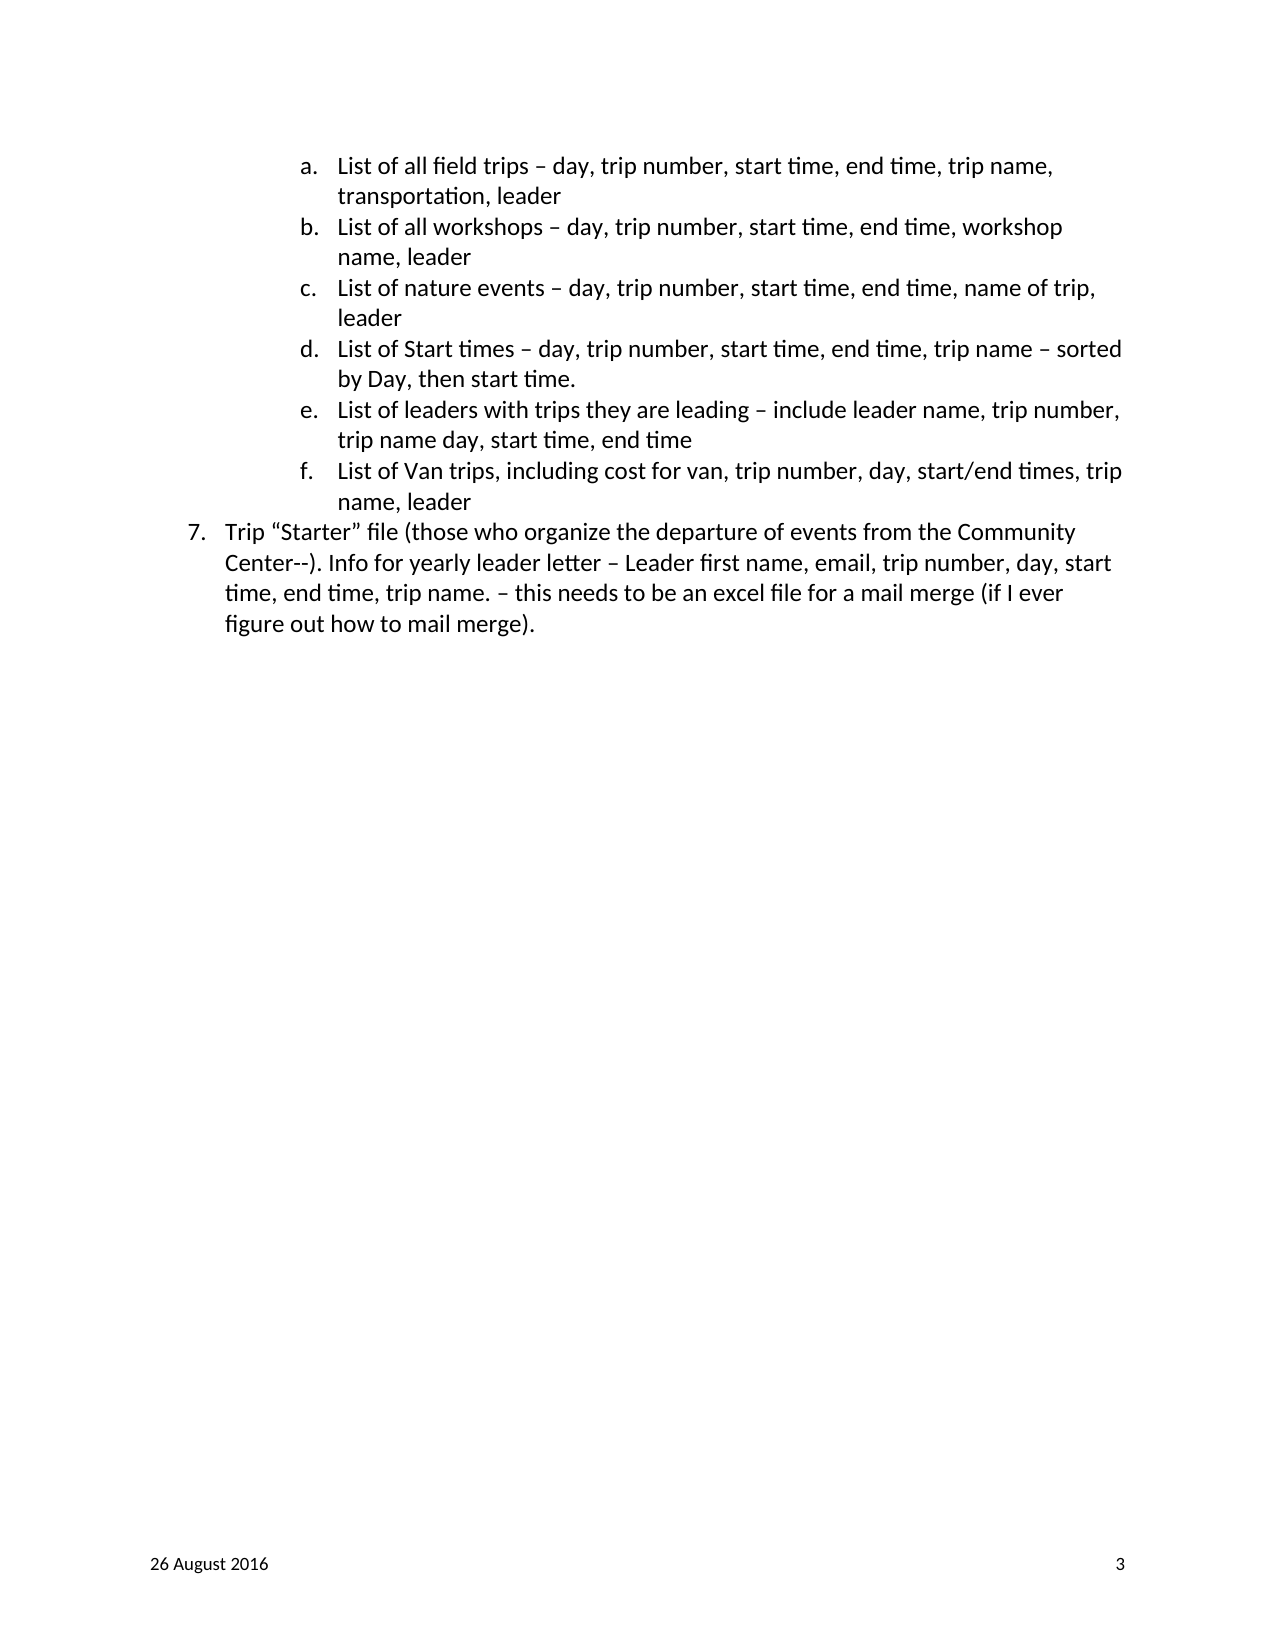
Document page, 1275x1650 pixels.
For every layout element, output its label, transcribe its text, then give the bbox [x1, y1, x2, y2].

list List of Van trips, including cost for van, trip number, day, start/end times, trip name, leader [300, 455, 1125, 516]
list List of all field trips – day, trip number, start time, end time, trip name, transportation, leader [300, 150, 1125, 211]
list List of Start times – day, trip number, start time, end time, trip name – sorted by Day, then start time. [300, 333, 1125, 394]
list Trip “Starter” file (those who organize the departure of events from the Community Center--). Info for yearly leader letter – Leader first name, email, trip number, day, start time, end time, trip name. – this needs to be an excel file for a mail merge (if I ever figure out how to mail merge). [187, 516, 1125, 638]
list List of leaders with trips they are leading – include leader name, trip number, trip name day, start time, end time [300, 394, 1125, 455]
list List of nature events – day, trip number, start time, end time, name of trip, leader [300, 272, 1125, 333]
list List of all workshops – day, trip number, start time, end time, workshop name, leader [300, 211, 1125, 272]
